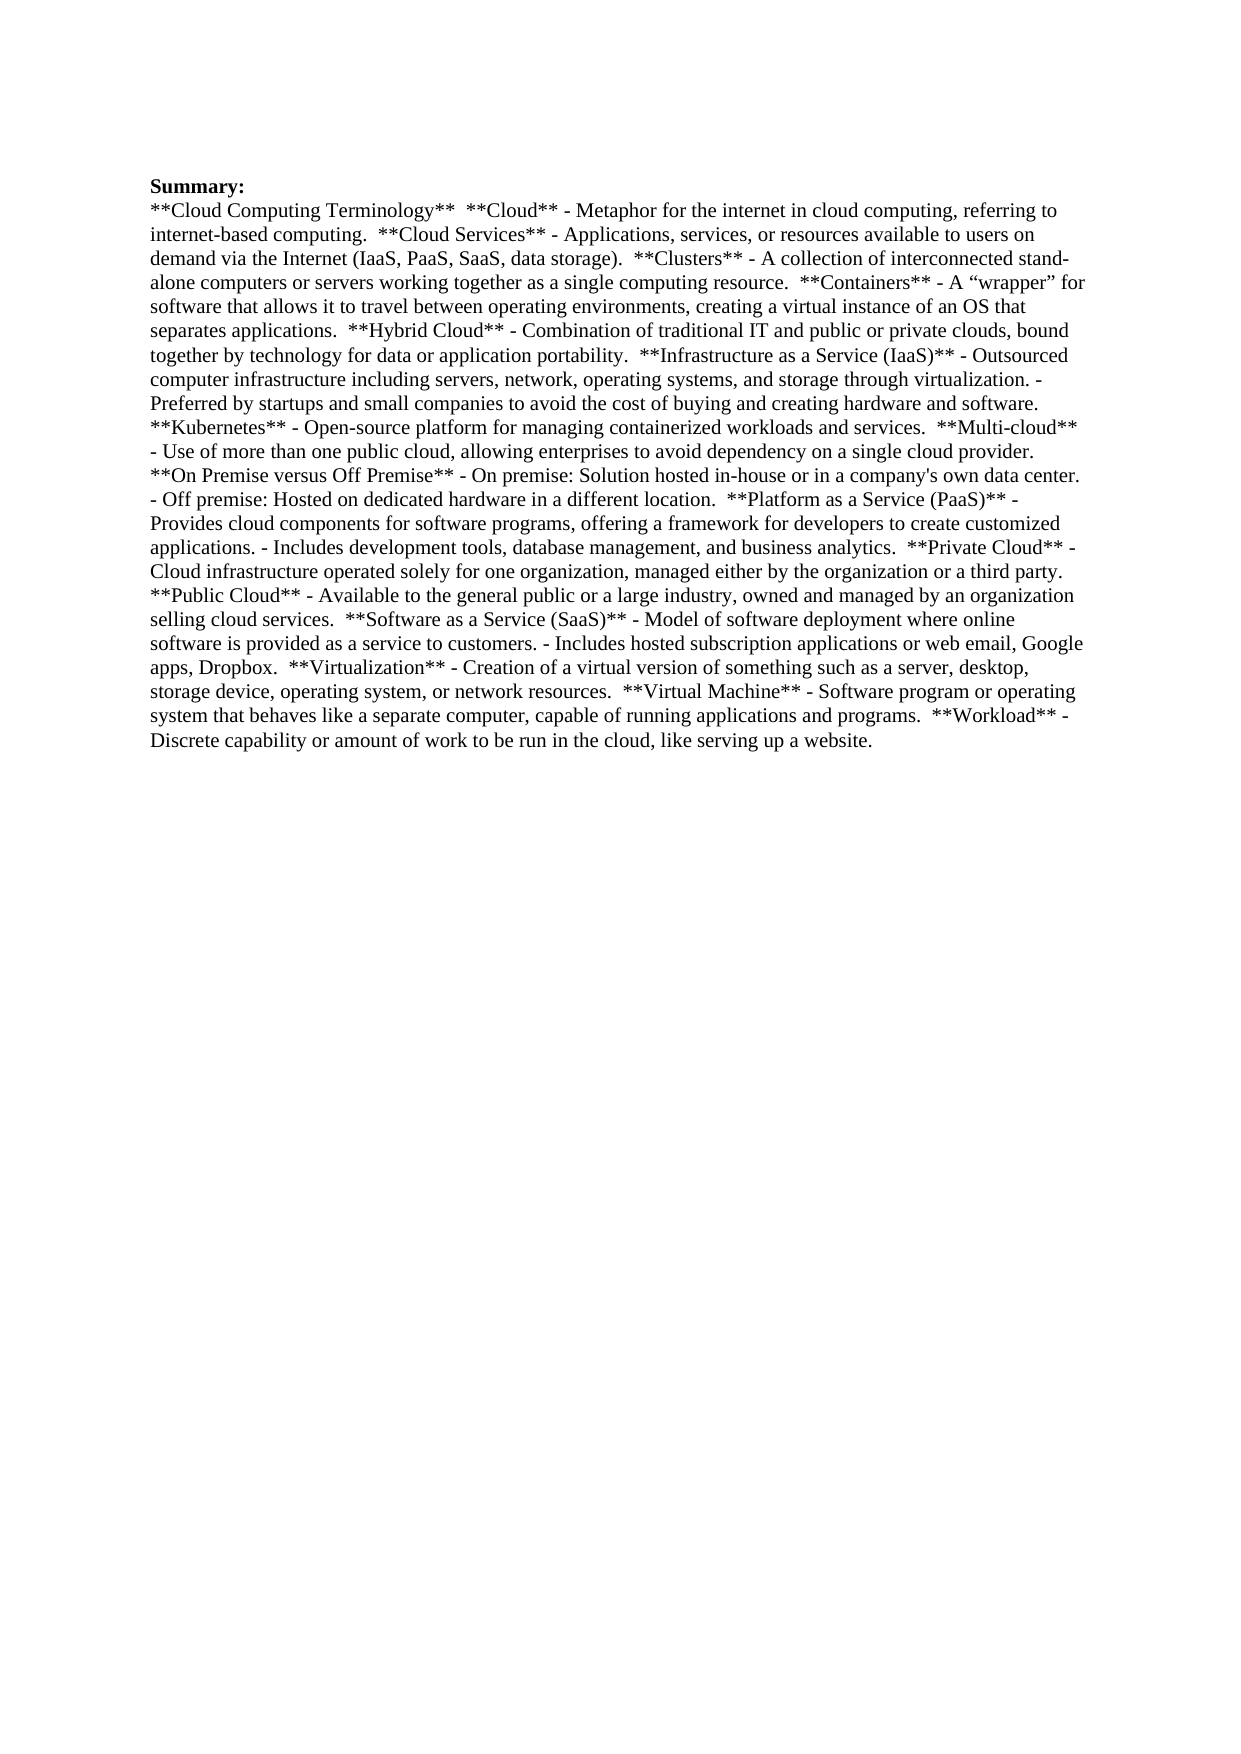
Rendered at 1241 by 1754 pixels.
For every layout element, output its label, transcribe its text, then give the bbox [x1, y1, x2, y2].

text Summary: **Cloud Computing Terminology** **Cloud** - Metaphor for the internet in cloud computing, referring to internet-based computing. **Cloud Services** - Applications, services, or resources available to users on demand via the Internet (IaaS, PaaS, SaaS, data storage). **Clusters** - A collection of interconnected stand-alone computers or servers working together as a single computing resource. **Containers** - A “wrapper” for software that allows it to travel between operating environments, creating a virtual instance of an OS that separates applications. **Hybrid Cloud** - Combination of traditional IT and public or private clouds, bound together by technology for data or application portability. **Infrastructure as a Service (IaaS)** - Outsourced computer infrastructure including servers, network, operating systems, and storage through virtualization. - Preferred by startups and small companies to avoid the cost of buying and creating hardware and software. **Kubernetes** - Open-source platform for managing containerized workloads and services. **Multi-cloud** - Use of more than one public cloud, allowing enterprises to avoid dependency on a single cloud provider. **On Premise versus Off Premise** - On premise: Solution hosted in-house or in a company's own data center. - Off premise: Hosted on dedicated hardware in a different location. **Platform as a Service (PaaS)** - Provides cloud components for software programs, offering a framework for developers to create customized applications. - Includes development tools, database management, and business analytics. **Private Cloud** - Cloud infrastructure operated solely for one organization, managed either by the organization or a third party. **Public Cloud** - Available to the general public or a large industry, owned and managed by an organization selling cloud services. **Software as a Service (SaaS)** - Model of software deployment where online software is provided as a service to customers. - Includes hosted subscription applications or web email, Google apps, Dropbox. **Virtualization** - Creation of a virtual version of something such as a server, desktop, storage device, operating system, or network resources. **Virtual Machine** - Software program or operating system that behaves like a separate computer, capable of running applications and programs. **Workload** - Discrete capability or amount of work to be run in the cloud, like serving up a website. [150, 150, 1090, 752]
